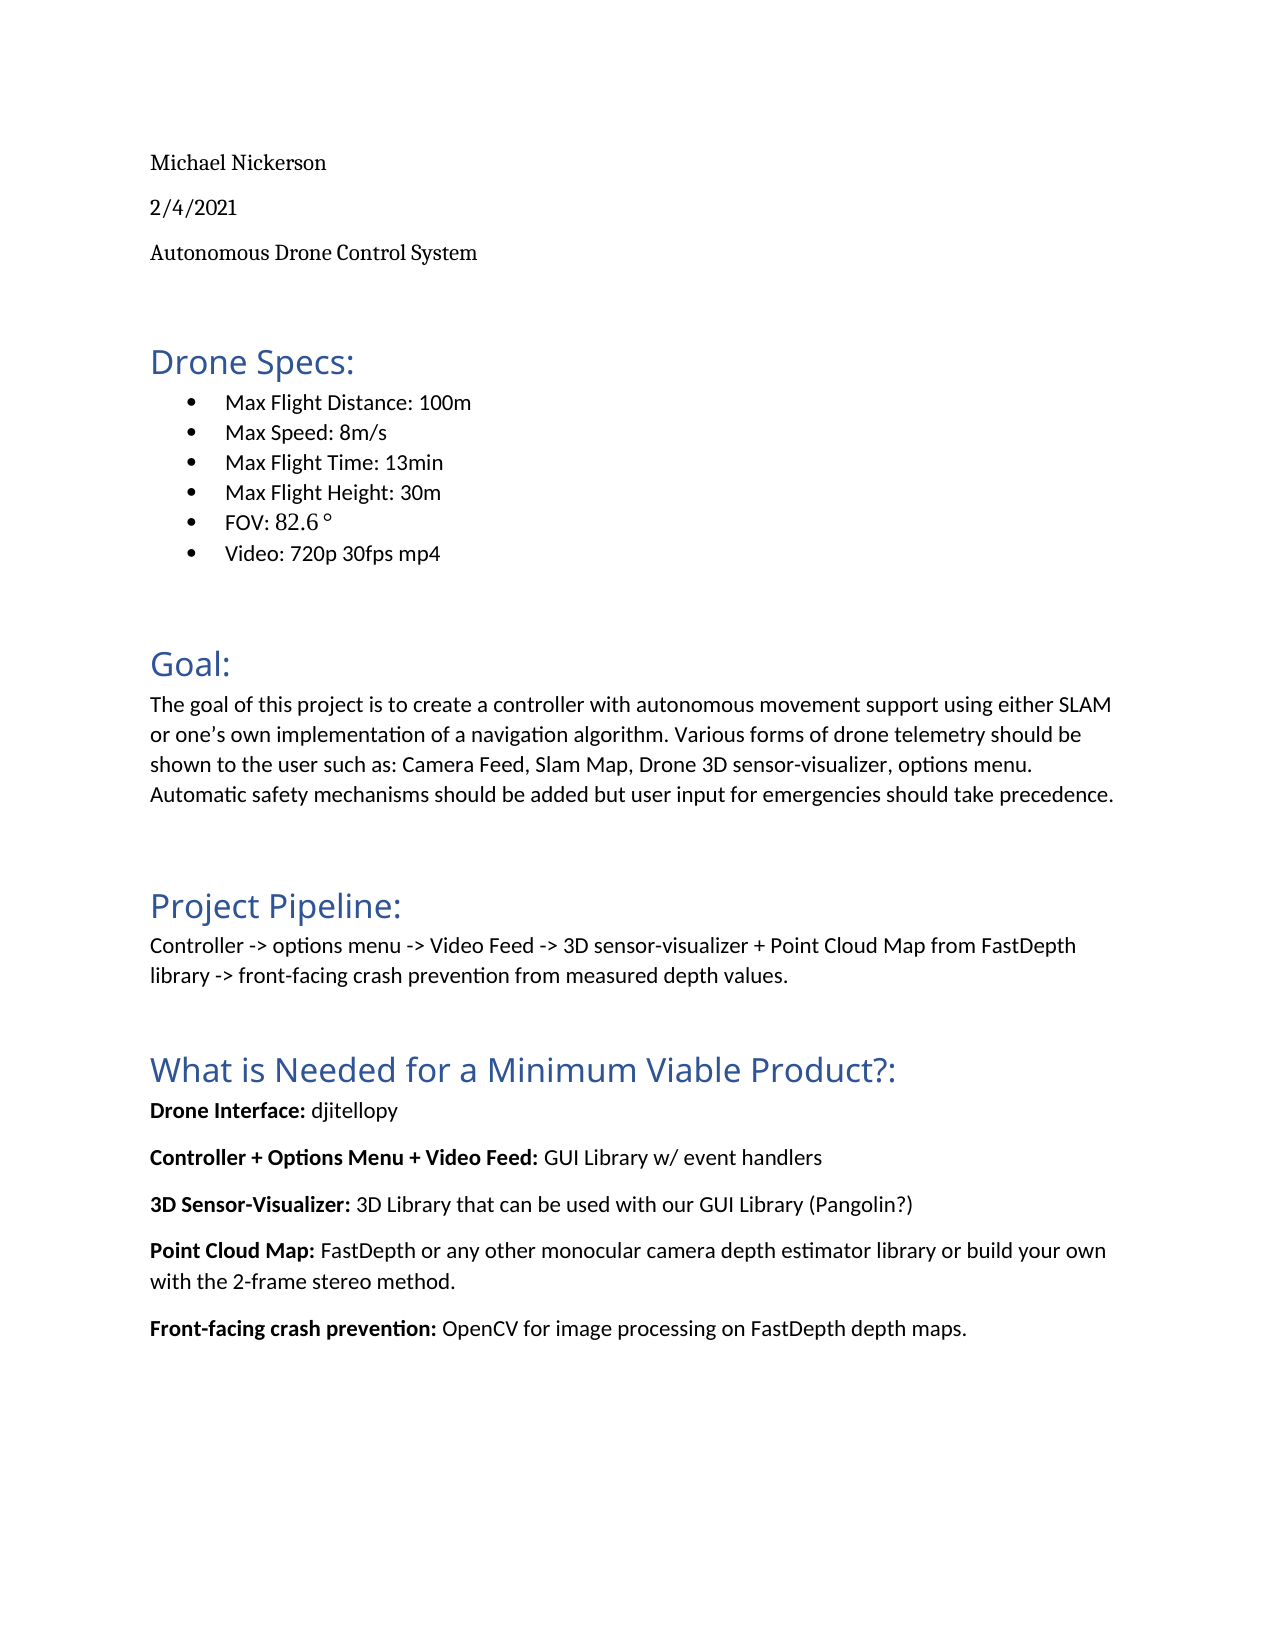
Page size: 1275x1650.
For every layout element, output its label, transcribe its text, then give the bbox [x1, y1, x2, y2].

list FOV: [187, 508, 1125, 537]
text Controller -> options menu -> Video Feed -> 3D sensor-visualizer + Point Cloud Map from FastDepth library -> front-facing crash prevention from measured depth values. [150, 931, 1125, 1020]
text 3D Sensor-Visualizer: 3D Library that can be used with our GUI Library (Pangolin?) [150, 1190, 1125, 1218]
text Point Cloud Map: FastDepth or any other monocular camera depth estimator library or build your own with the 2-frame stereo method. [150, 1237, 1125, 1295]
subtitle What is Needed for a Minimum Viable Product?: [150, 1047, 1125, 1092]
list Max Flight Height: 30m [187, 478, 1125, 506]
list Max Speed: 8m/s [187, 418, 1125, 446]
text Autonomous Drone Control System [150, 240, 1125, 267]
subtitle Project Pipeline: [150, 882, 1125, 928]
text The goal of this project is to create a controller with autonomous movement support using either SLAM or one’s own implementation of a navigation algorithm. Various forms of drone telemetry should be shown to the user such as: Camera Feed, Slam Map, Drone 3D sensor-visualizer, options menu. Automatic safety mechanisms should be added but user input for emergencies should take precedence. [150, 690, 1125, 808]
list Max Flight Time: 13min [187, 448, 1125, 476]
subtitle Goal: [150, 641, 1125, 686]
text 2/4/2021 [150, 195, 1125, 221]
text Front-facing crash prevention: OpenCV for image processing on FastDepth depth maps. [150, 1314, 1125, 1342]
text Controller + Options Menu + Video Feed: GUI Library w/ event handlers [150, 1143, 1125, 1171]
subtitle Drone Specs: [150, 339, 1125, 384]
list Max Flight Distance: 100m [187, 388, 1125, 416]
text Drone Interface: djitellopy [150, 1096, 1125, 1124]
text Michael Nickerson [150, 150, 1125, 176]
list Video: 720p 30fps mp4 [187, 539, 1125, 567]
